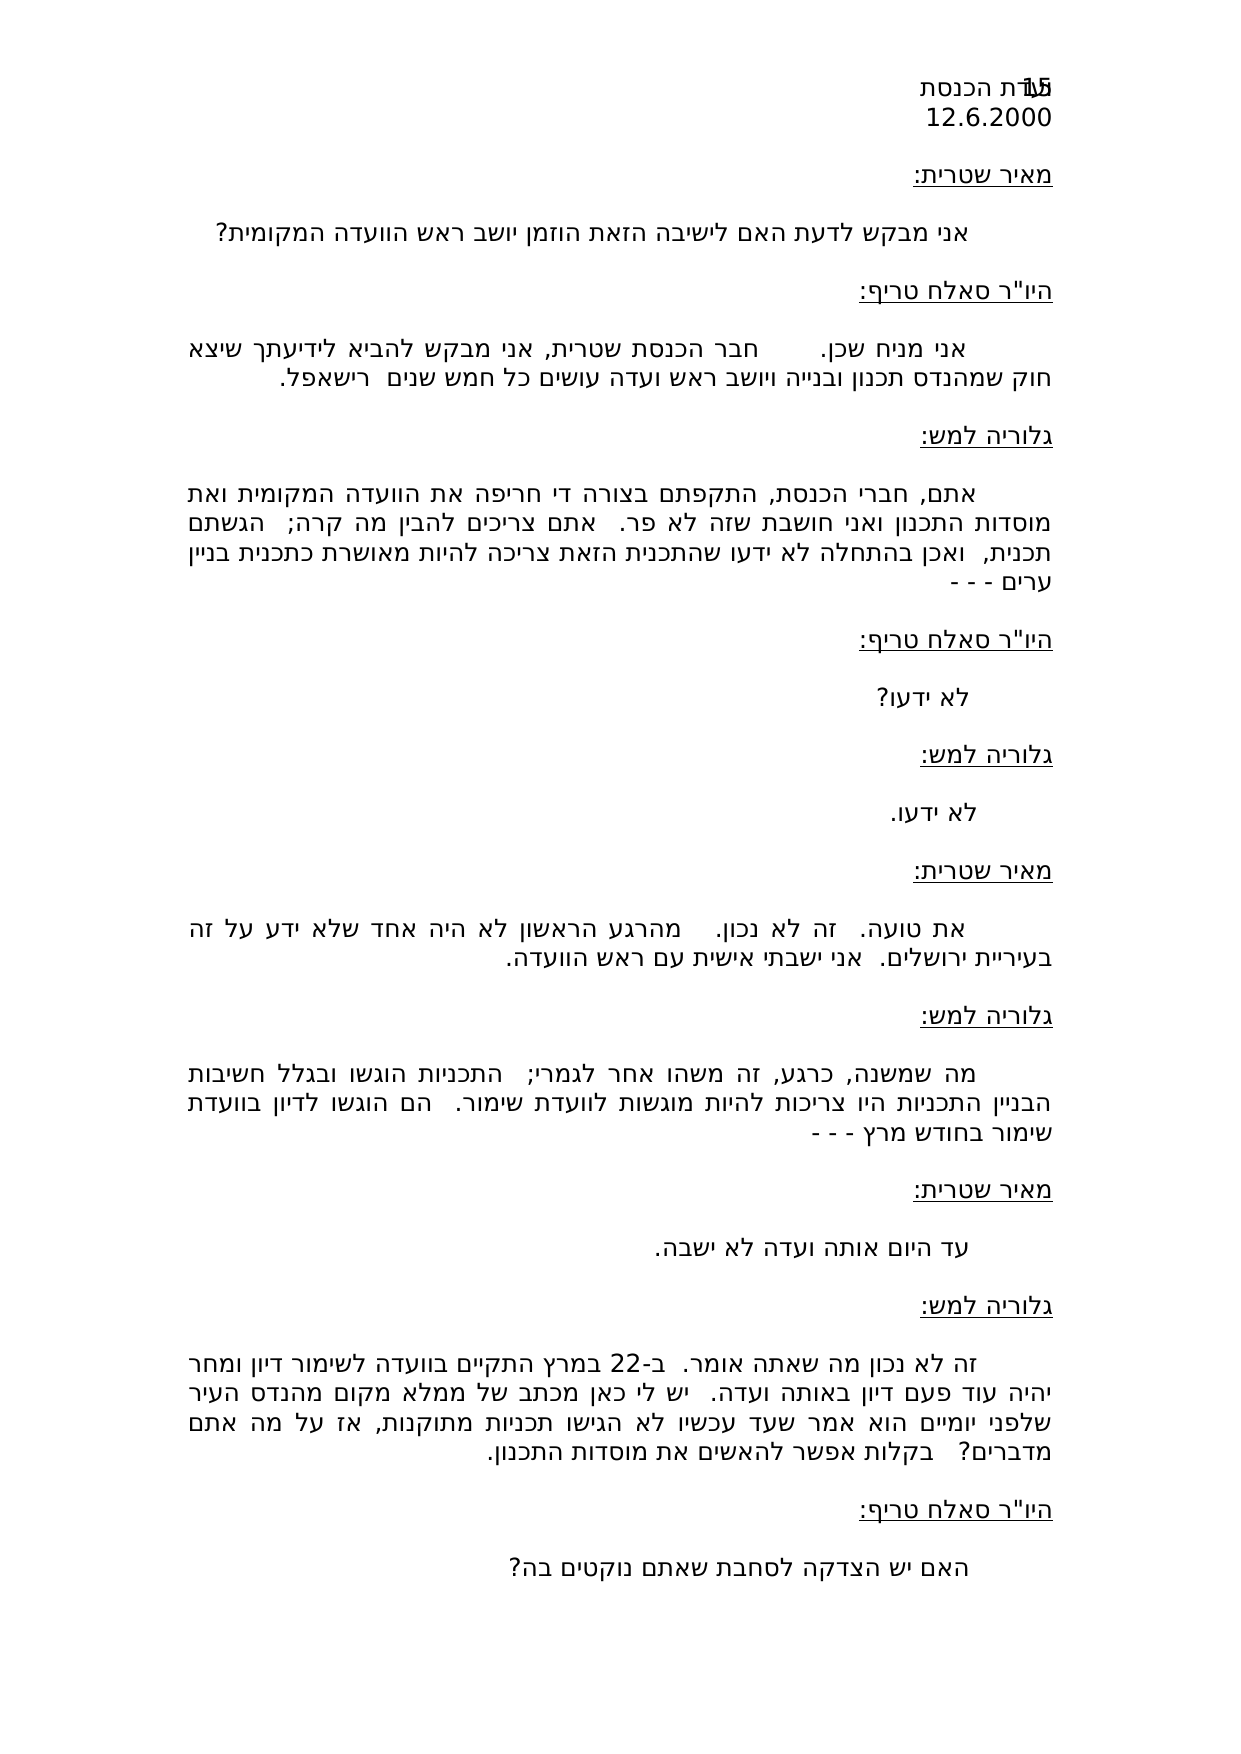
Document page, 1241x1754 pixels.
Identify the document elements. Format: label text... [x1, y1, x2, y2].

text האם יש הצדקה לסחבת שאתם נוקטים בה? [187, 1553, 1053, 1582]
text אני מבקש לדעת האם לישיבה הזאת הוזמן יושב ראש הוועדה המקומית? [187, 218, 1053, 248]
text את טועה. זה לא נכון. מהרגע הראשון לא היה אחד שלא ידע על זה בעיריית ירושלים. אני ישבתי אישית עם ראש הוועדה. [187, 914, 1053, 973]
text גלוריה למש: [187, 1001, 1053, 1031]
text גלוריה למש: [187, 421, 1053, 451]
text גלוריה למש: [187, 741, 1053, 770]
text היו"ר סאלח טריף: [187, 1495, 1053, 1524]
text גלוריה למש: [187, 1291, 1053, 1321]
text מאיר שטרית: [187, 856, 1053, 886]
text לא ידעו. [187, 798, 1053, 828]
text מה שמשנה, כרגע, זה משהו אחר לגמרי; התכניות הוגשו ובגלל חשיבות הבניין התכניות היו צריכות להיות מוגשות לוועדת שימור. הם הוגשו לדיון בוועדת שימור בחודש מרץ - - - [187, 1059, 1053, 1147]
text לא ידעו? [187, 683, 1053, 712]
text היו"ר סאלח טריף: [187, 625, 1053, 654]
text מאיר שטרית: [187, 161, 1053, 190]
text עד היום אותה ועדה לא ישבה. [187, 1233, 1053, 1263]
text מאיר שטרית: [187, 1176, 1053, 1205]
text אתם, חברי הכנסת, התקפתם בצורה די חריפה את הוועדה המקומית ואת מוסדות התכנון ואני חושבת שזה לא פר. אתם צריכים להבין מה קרה; הגשתם תכנית, ואכן בהתחלה לא ידעו שהתכנית הזאת צריכה להיות מאושרת כתכנית בניין ערים - - - [187, 479, 1053, 596]
text היו"ר סאלח טריף: [187, 276, 1053, 306]
text זה לא נכון מה שאתה אומר. ב-22 במרץ התקיים בוועדה לשימור דיון ומחר יהיה עוד פעם דיון באותה ועדה. יש לי כאן מכתב של ממלא מקום מהנדס העיר שלפני יומיים הוא אמר שעד עכשיו לא הגישו תכניות מתוקנות, אז על מה אתם מדברים? בקלות אפשר להאשים את מוסדות התכנון. [187, 1349, 1053, 1466]
text אני מניח שכן. חבר הכנסת שטרית, אני מבקש להביא לידיעתך שיצא חוק שמהנדס תכנון ובנייה ויושב ראש ועדה עושים כל חמש שנים רישאפל. [187, 334, 1053, 393]
